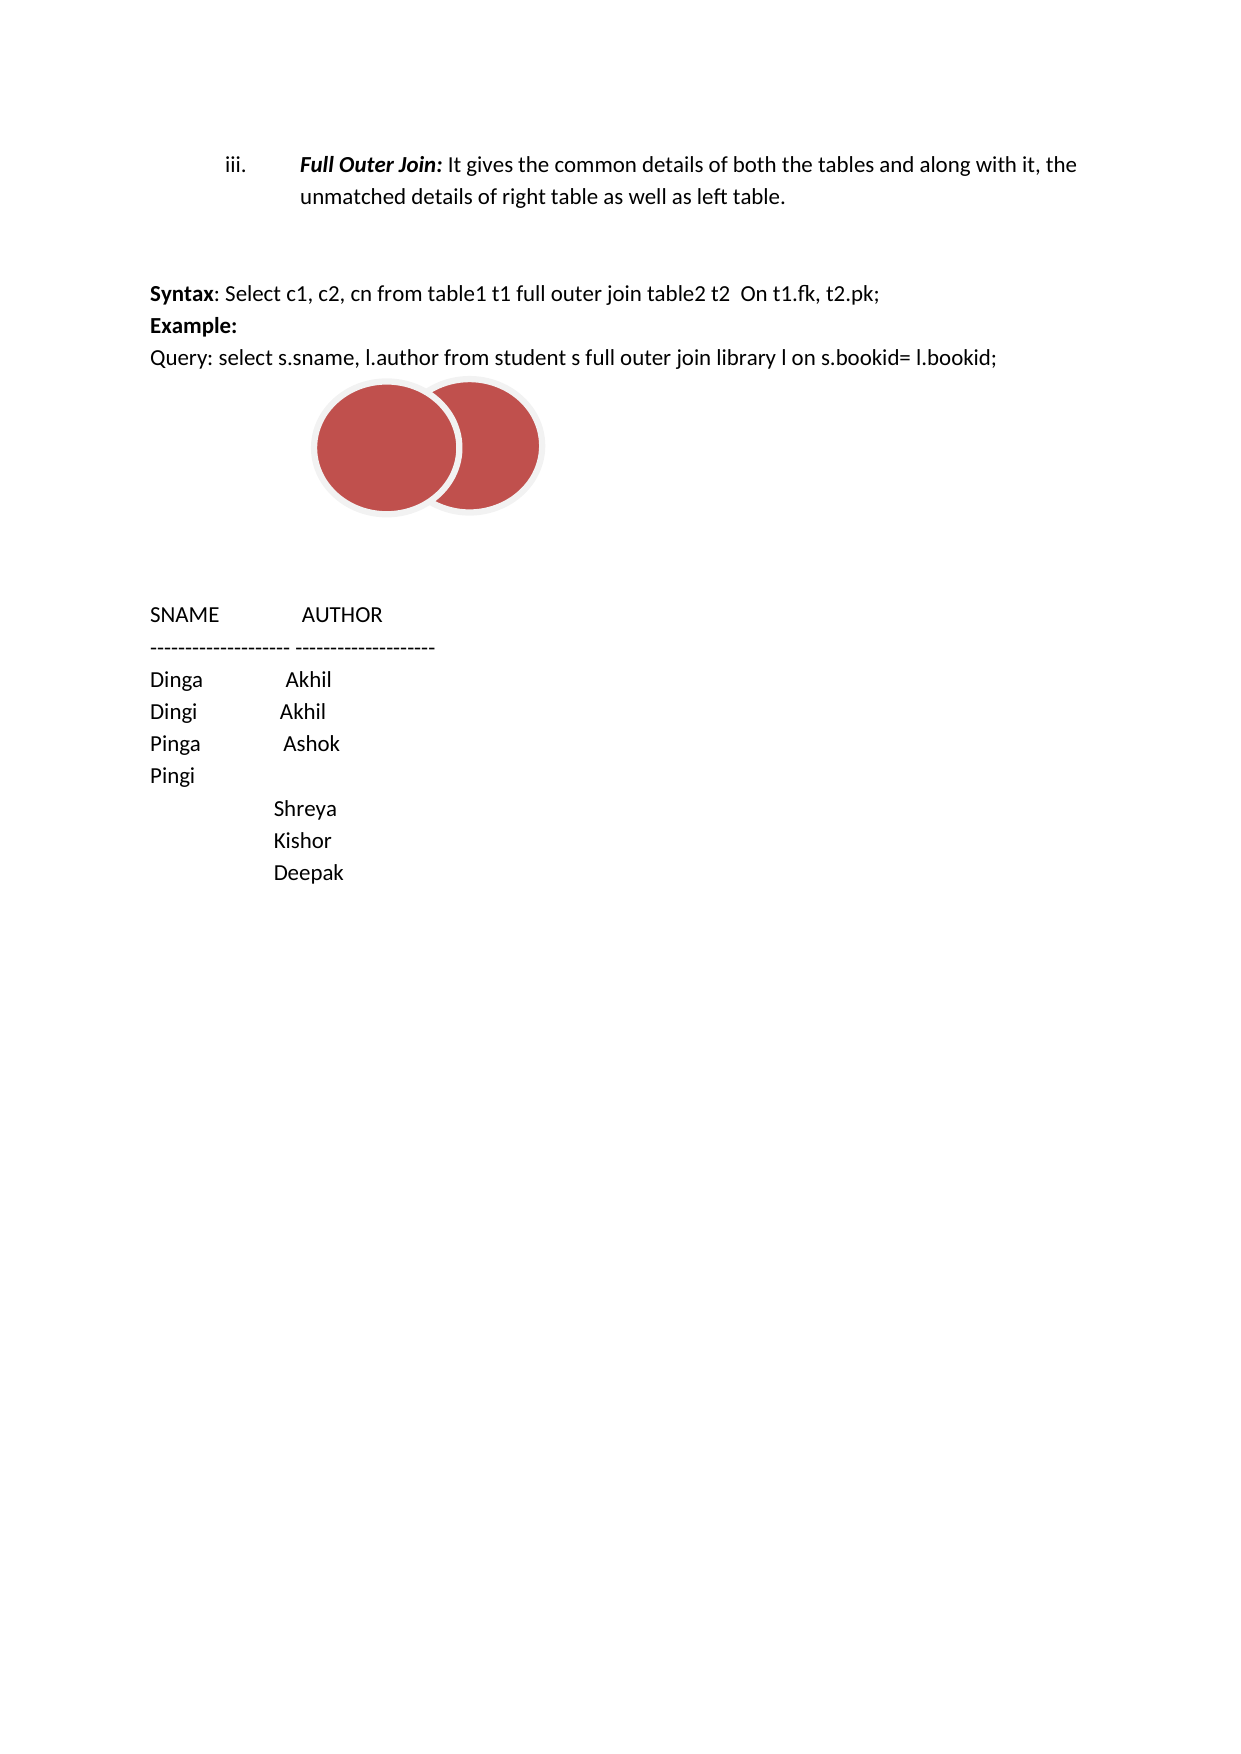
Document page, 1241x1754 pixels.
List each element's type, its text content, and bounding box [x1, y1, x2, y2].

text SNAME AUTHOR [150, 601, 1090, 629]
text Dinga Akhil [150, 665, 1090, 693]
text Kishor [150, 826, 1090, 854]
text Deepak [150, 858, 1090, 886]
list Full Outer Join: It gives the common details of both the tables and along with it, the unmatched details of right table as well as left table. [225, 150, 1090, 210]
text Pinga Ashok [150, 729, 1090, 757]
text Example: [150, 311, 1090, 339]
text Query: select s.sname, l.author from student s full outer join library l on s.bookid= l.bookid; [150, 343, 1090, 371]
text -------------------- -------------------- [150, 633, 1090, 661]
text Dingi Akhil [150, 697, 1090, 725]
text Syntax: Select c1, c2, cn from table1 t1 full outer join table2 t2 On t1.fk, t2.pk; [150, 279, 1090, 307]
text Pingi [150, 762, 1090, 789]
text Shreya [150, 794, 1090, 822]
